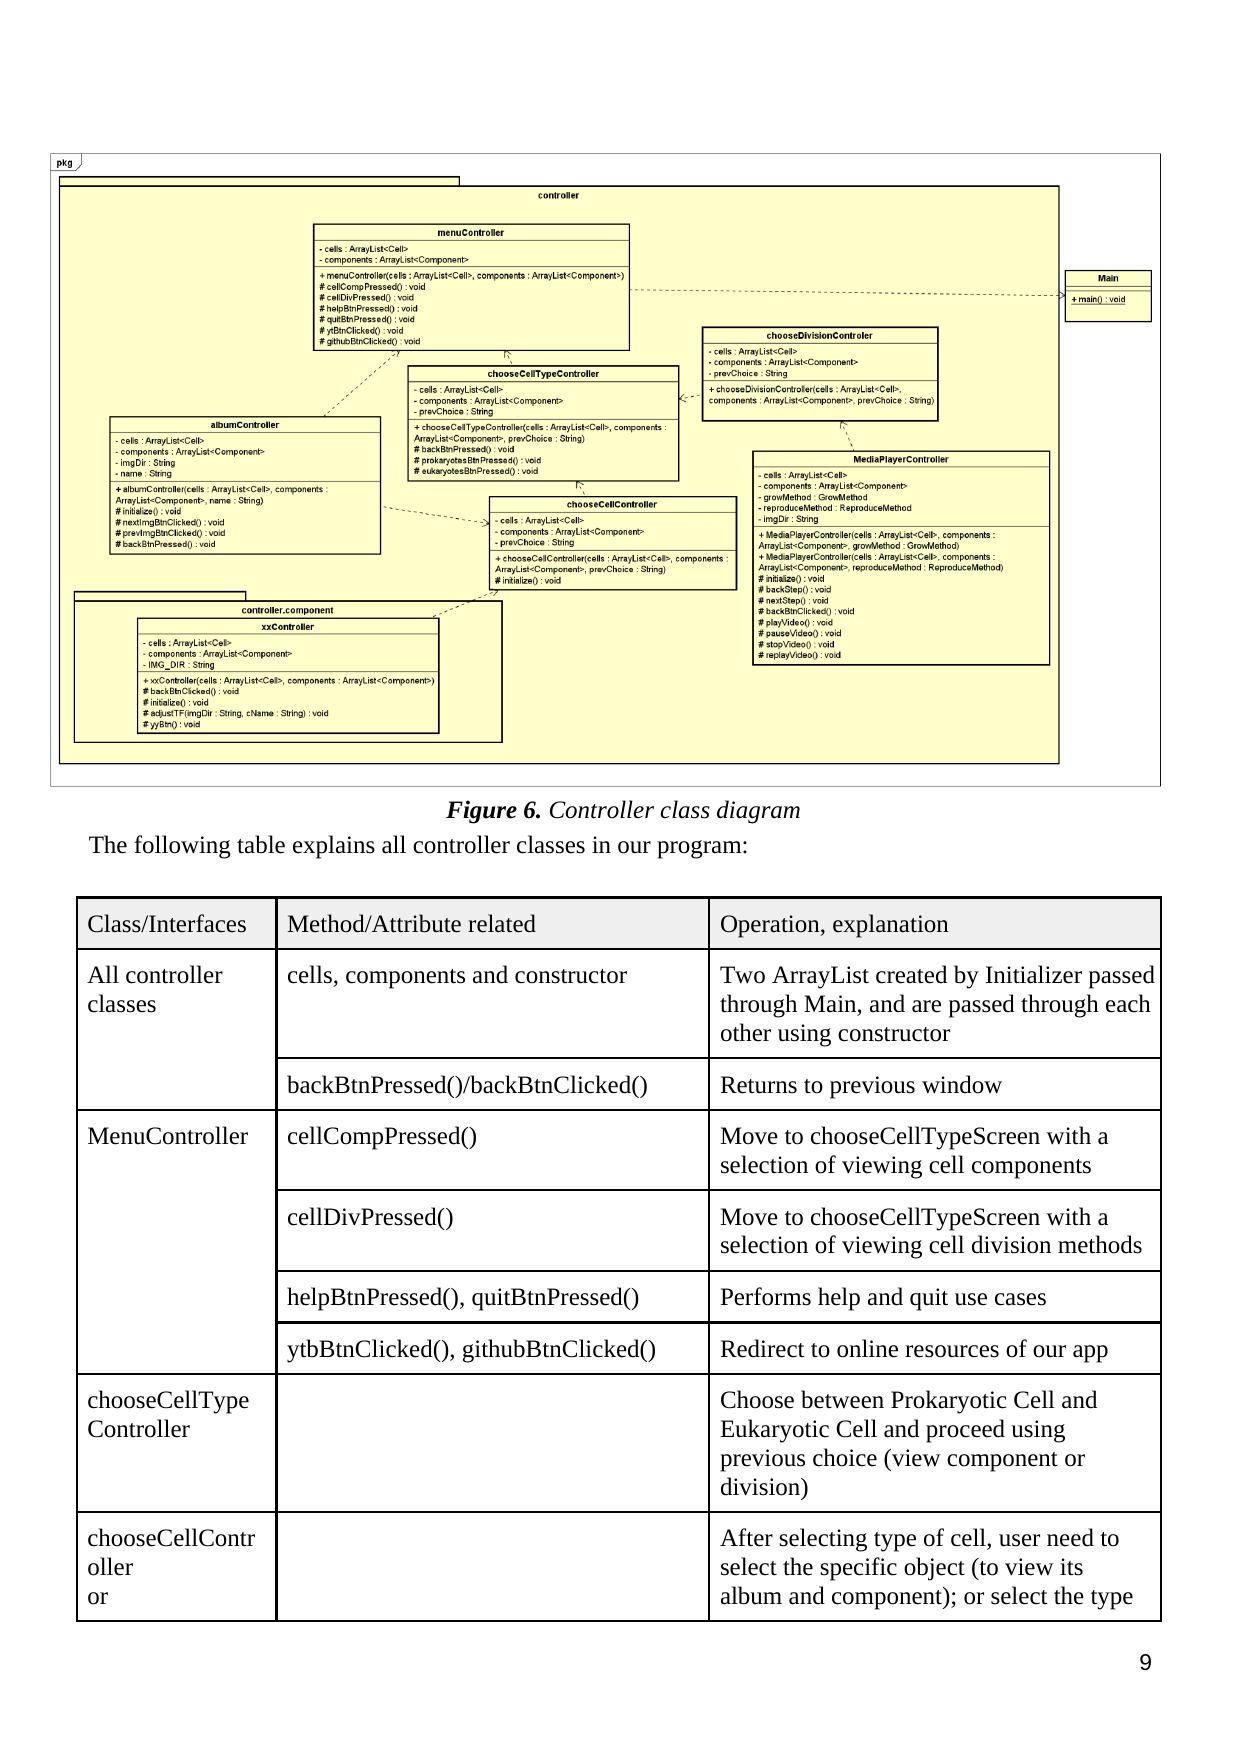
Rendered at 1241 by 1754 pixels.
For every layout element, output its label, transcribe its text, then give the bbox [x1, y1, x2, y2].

table_cell All controller classes [78, 950, 275, 1109]
table_header Class/Interfaces [78, 899, 275, 948]
table_cell MenuController [78, 1111, 275, 1373]
table_cell backBtnPressed()/backBtnClicked() [278, 1059, 708, 1109]
table_cell Performs help and quit use cases [710, 1272, 1160, 1321]
picture [44, 147, 1166, 792]
text The following table explains all controller classes in our program: [88, 830, 1152, 859]
table_cell Two ArrayList created by Initializer passed through Main, and are passed through each other using constructor [710, 950, 1160, 1057]
table_cell [278, 1375, 708, 1511]
table_header Method/Attribute related [278, 899, 708, 948]
table_cell Returns to previous window [710, 1059, 1160, 1109]
table_cell Move to chooseCellTypeScreen with a selection of viewing cell components [710, 1111, 1160, 1189]
table_cell Redirect to online resources of our app [710, 1324, 1160, 1373]
table_cell [278, 1513, 708, 1620]
text Figure 6. Controller class diagram [88, 795, 1152, 824]
table_cell cells, components and constructor [278, 950, 708, 1057]
table_cell cellCompPressed() [278, 1111, 708, 1189]
table_cell helpBtnPressed(), quitBtnPressed() [278, 1272, 708, 1321]
table_cell cellDivPressed() [278, 1191, 708, 1270]
table_cell chooseCellTypeController [78, 1375, 275, 1511]
table_header Operation, explanation [710, 899, 1160, 948]
table_cell After selecting type of cell, user need to select the specific object (to view its album and component); or select the type of cell division [710, 1513, 1160, 1620]
table_cell Choose between Prokaryotic Cell and Eukaryotic Cell and proceed using previous choice (view component or division) [710, 1375, 1160, 1511]
table_cell ytbBtnClicked(), githubBtnClicked() [278, 1324, 708, 1373]
table_cell chooseCellController or chooseDivisionController [78, 1513, 275, 1620]
table_cell Move to chooseCellTypeScreen with a selection of viewing cell division methods [710, 1191, 1160, 1270]
